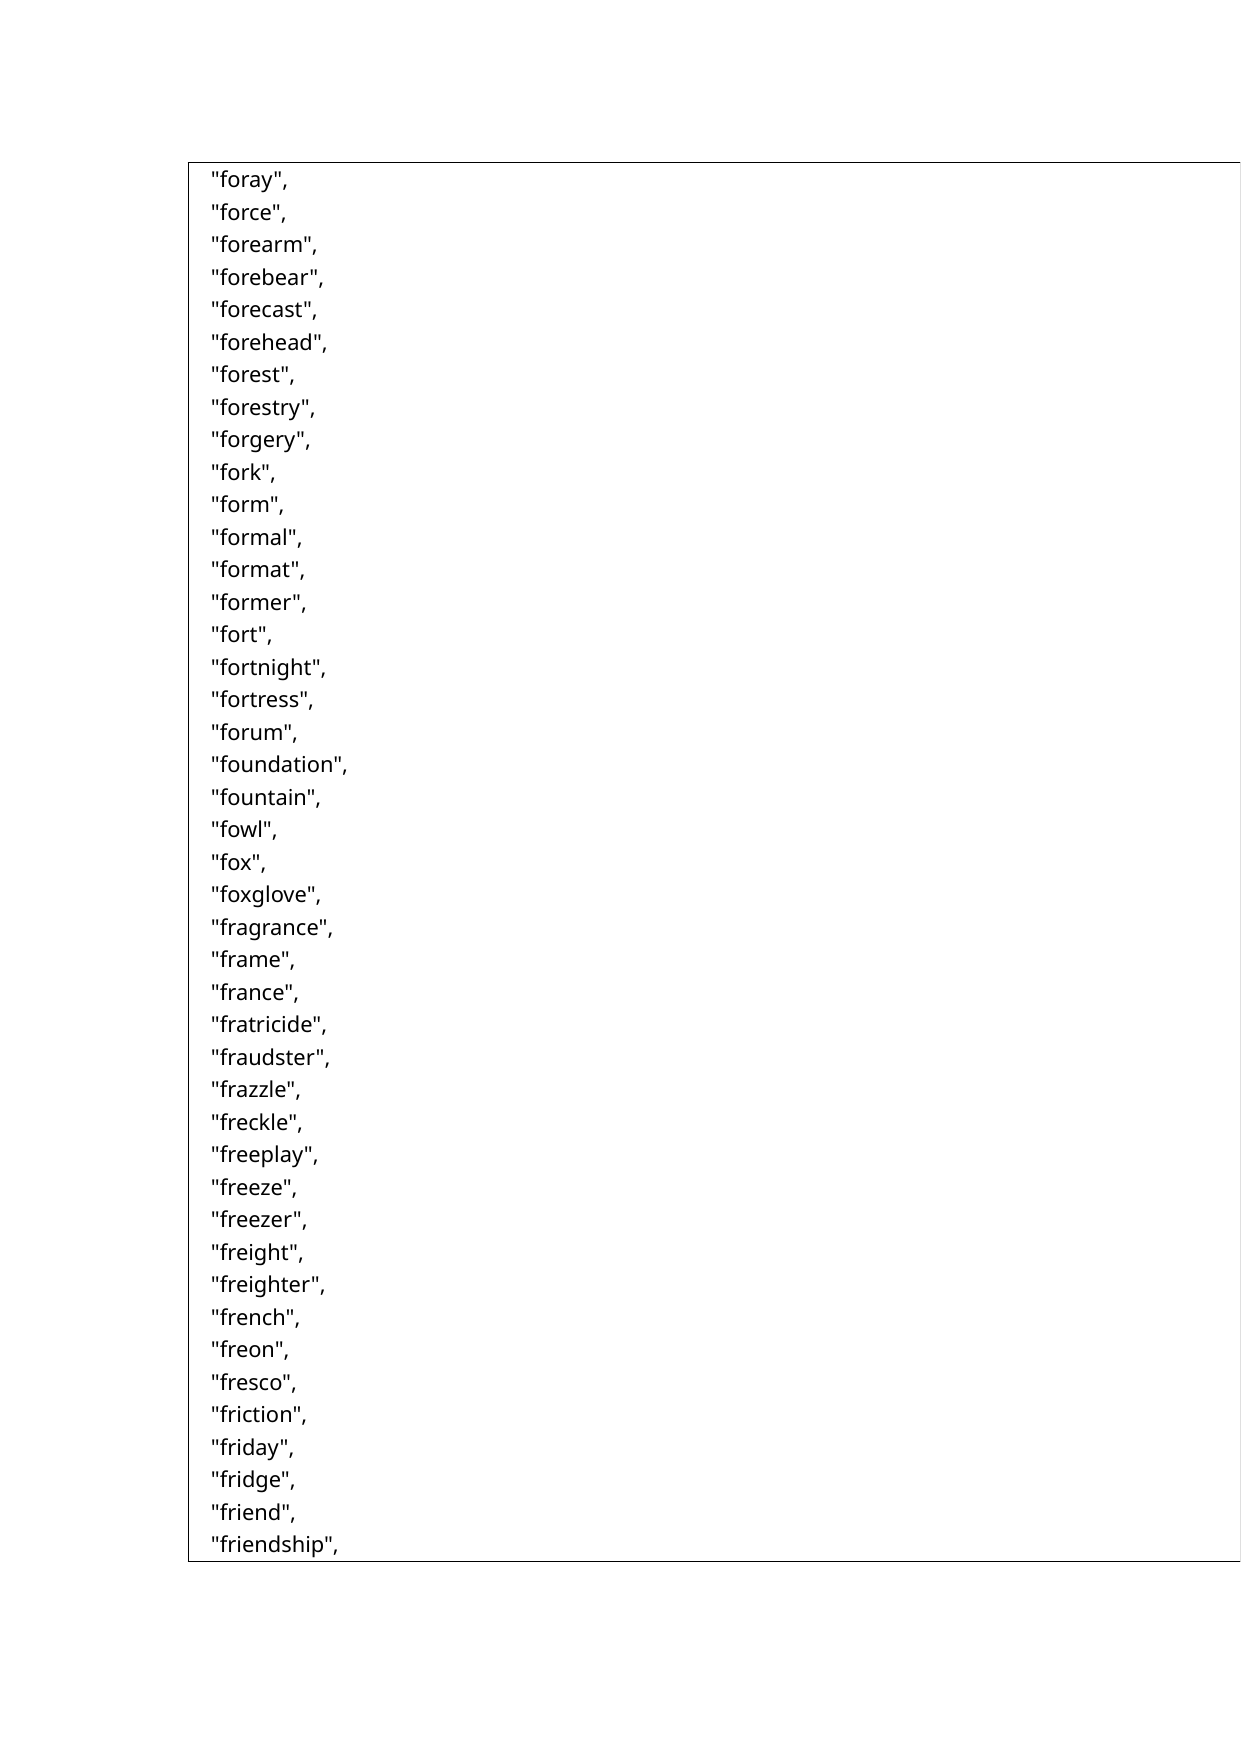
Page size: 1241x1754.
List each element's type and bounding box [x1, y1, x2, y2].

table_header [189, 163, 1240, 1561]
